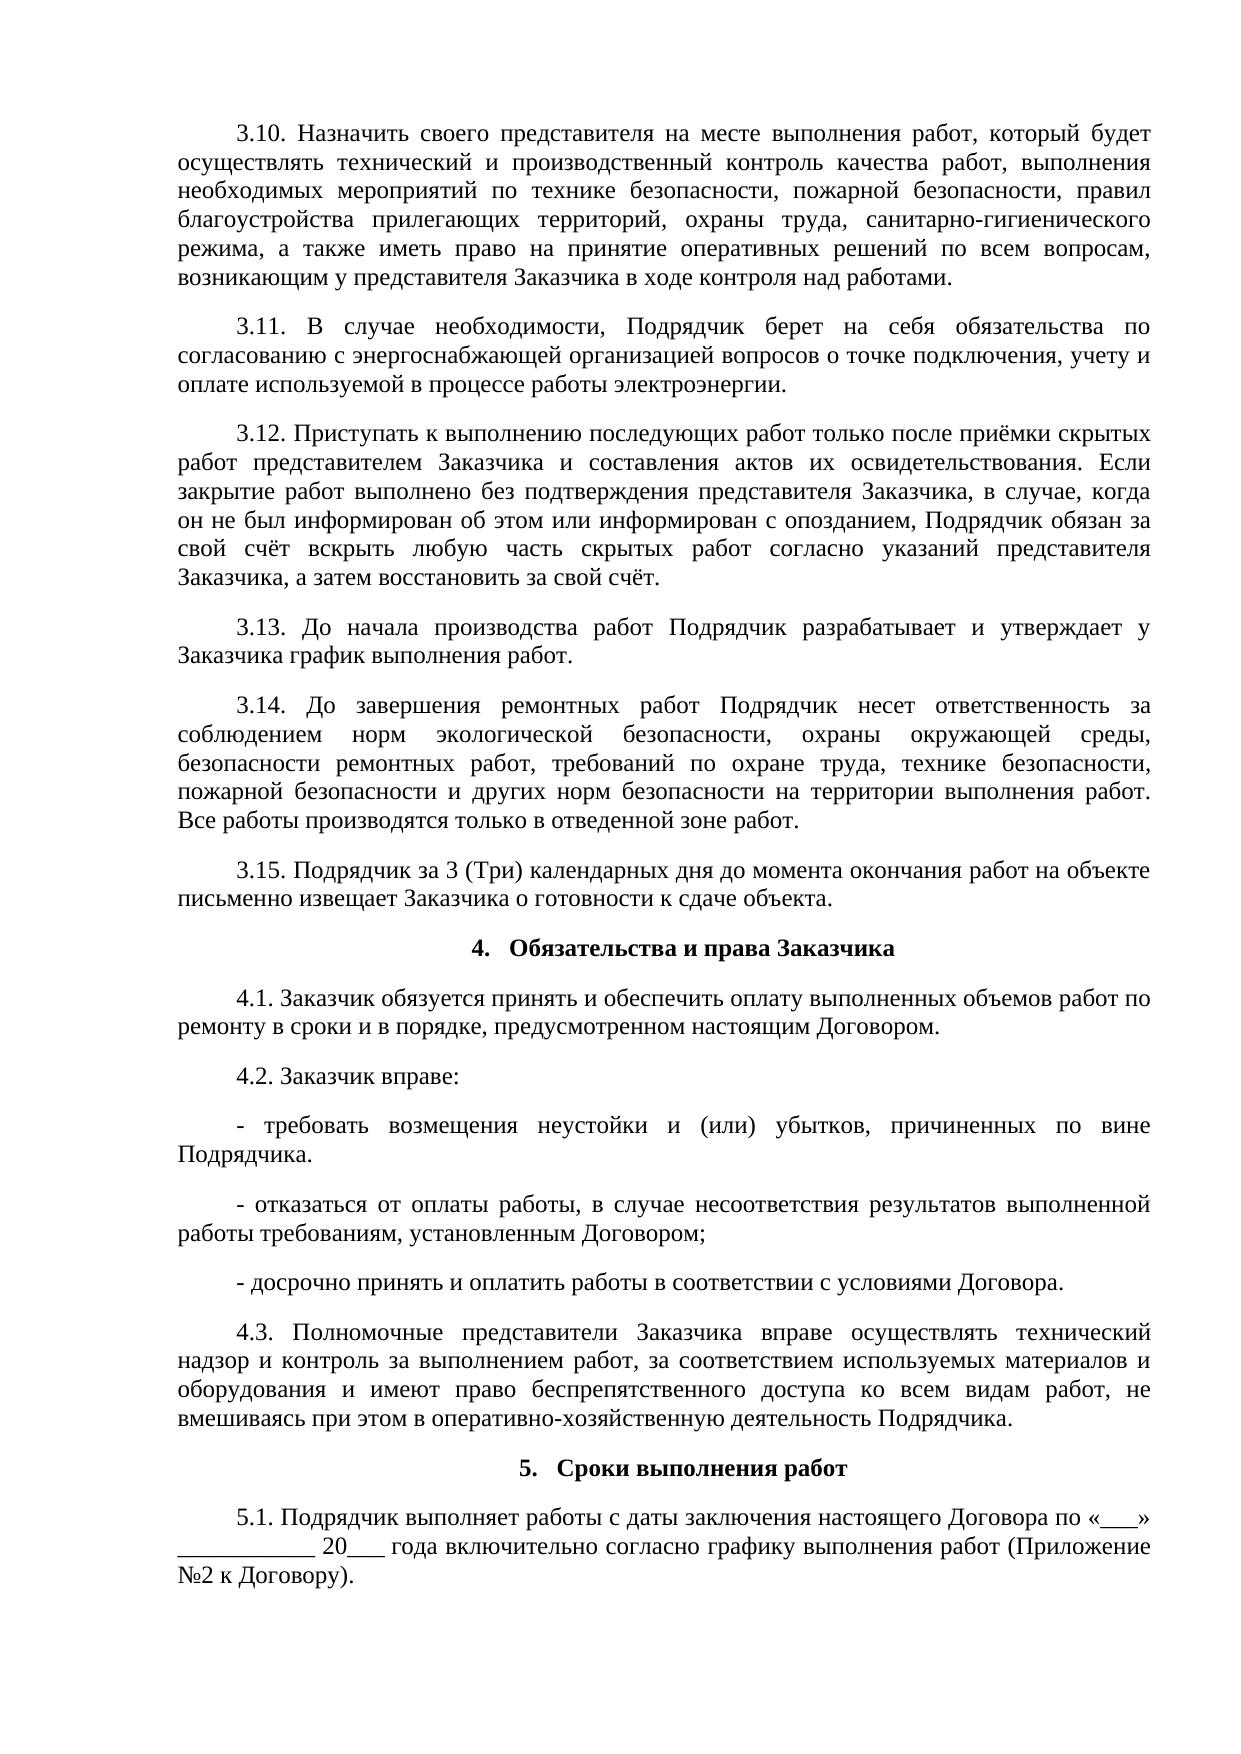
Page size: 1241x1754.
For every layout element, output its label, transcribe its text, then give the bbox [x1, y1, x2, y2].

text 4.3. Полномочные представители Заказчика вправе осуществлять технический надзор и контроль за выполнением работ, за соответствием используемых материалов и оборудования и имеют право беспрепятственного доступа ко всем видам работ, не вмешиваясь при этом в оперативно-хозяйственную деятельность Подрядчика. [177, 1317, 1152, 1432]
text - досрочно принять и оплатить работы в соответствии с условиями Договора. [177, 1267, 1152, 1296]
text 3.10. Назначить своего представителя на месте выполнения работ, который будет осуществлять технический и производственный контроль качества работ, выполнения необходимых мероприятий по технике безопасности, пожарной безопасности, правил благоустройства прилегающих территорий, охраны труда, санитарно-гигиенического режима, а также иметь право на принятие оперативных решений по всем вопросам, возникающим у представителя Заказчика в ходе контроля над работами. [177, 118, 1152, 291]
list Обязательства и права Заказчика [215, 933, 1152, 962]
text 3.13. До начала производства работ Подрядчик разрабатывает и утверждает у Заказчика график выполнения работ. [177, 612, 1152, 669]
text 3.14. До завершения ремонтных работ Подрядчик несет ответственность за соблюдением норм экологической безопасности, охраны окружающей среды, безопасности ремонтных работ, требований по охране труда, технике безопасности, пожарной безопасности и других норм безопасности на территории выполнения работ. Все работы производятся только в отведенной зоне работ. [177, 690, 1152, 834]
text 4.2. Заказчик вправе: [177, 1061, 1152, 1090]
text 3.15. Подрядчик за 3 (Три) календарных дня до момента окончания работ на объекте письменно извещает Заказчика о готовности к сдаче объекта. [177, 855, 1152, 912]
text - отказаться от оплаты работы, в случае несоответствия результатов выполненной работы требованиям, установленным Договором; [177, 1189, 1152, 1246]
text 4.1. Заказчик обязуется принять и обеспечить оплату выполненных объемов работ по ремонту в сроки и в порядке, предусмотренном настоящим Договором. [177, 983, 1152, 1040]
text 3.12. Приступать к выполнению последующих работ только после приёмки скрытых работ представителем Заказчика и составления актов их освидетельствования. Если закрытие работ выполнено без подтверждения представителя Заказчика, в случае, когда он не был информирован об этом или информирован с опозданием, Подрядчик обязан за свой счёт вскрыть любую часть скрытых работ согласно указаний представителя Заказчика, а затем восстановить за свой счёт. [177, 418, 1152, 591]
list Сроки выполнения работ [215, 1453, 1152, 1481]
text - требовать возмещения неустойки и (или) убытков, причиненных по вине Подрядчика. [177, 1111, 1152, 1168]
text 3.11. В случае необходимости, Подрядчик берет на себя обязательства по согласованию с энергоснабжающей организацией вопросов о точке подключения, учету и оплате используемой в процессе работы электроэнергии. [177, 311, 1152, 398]
